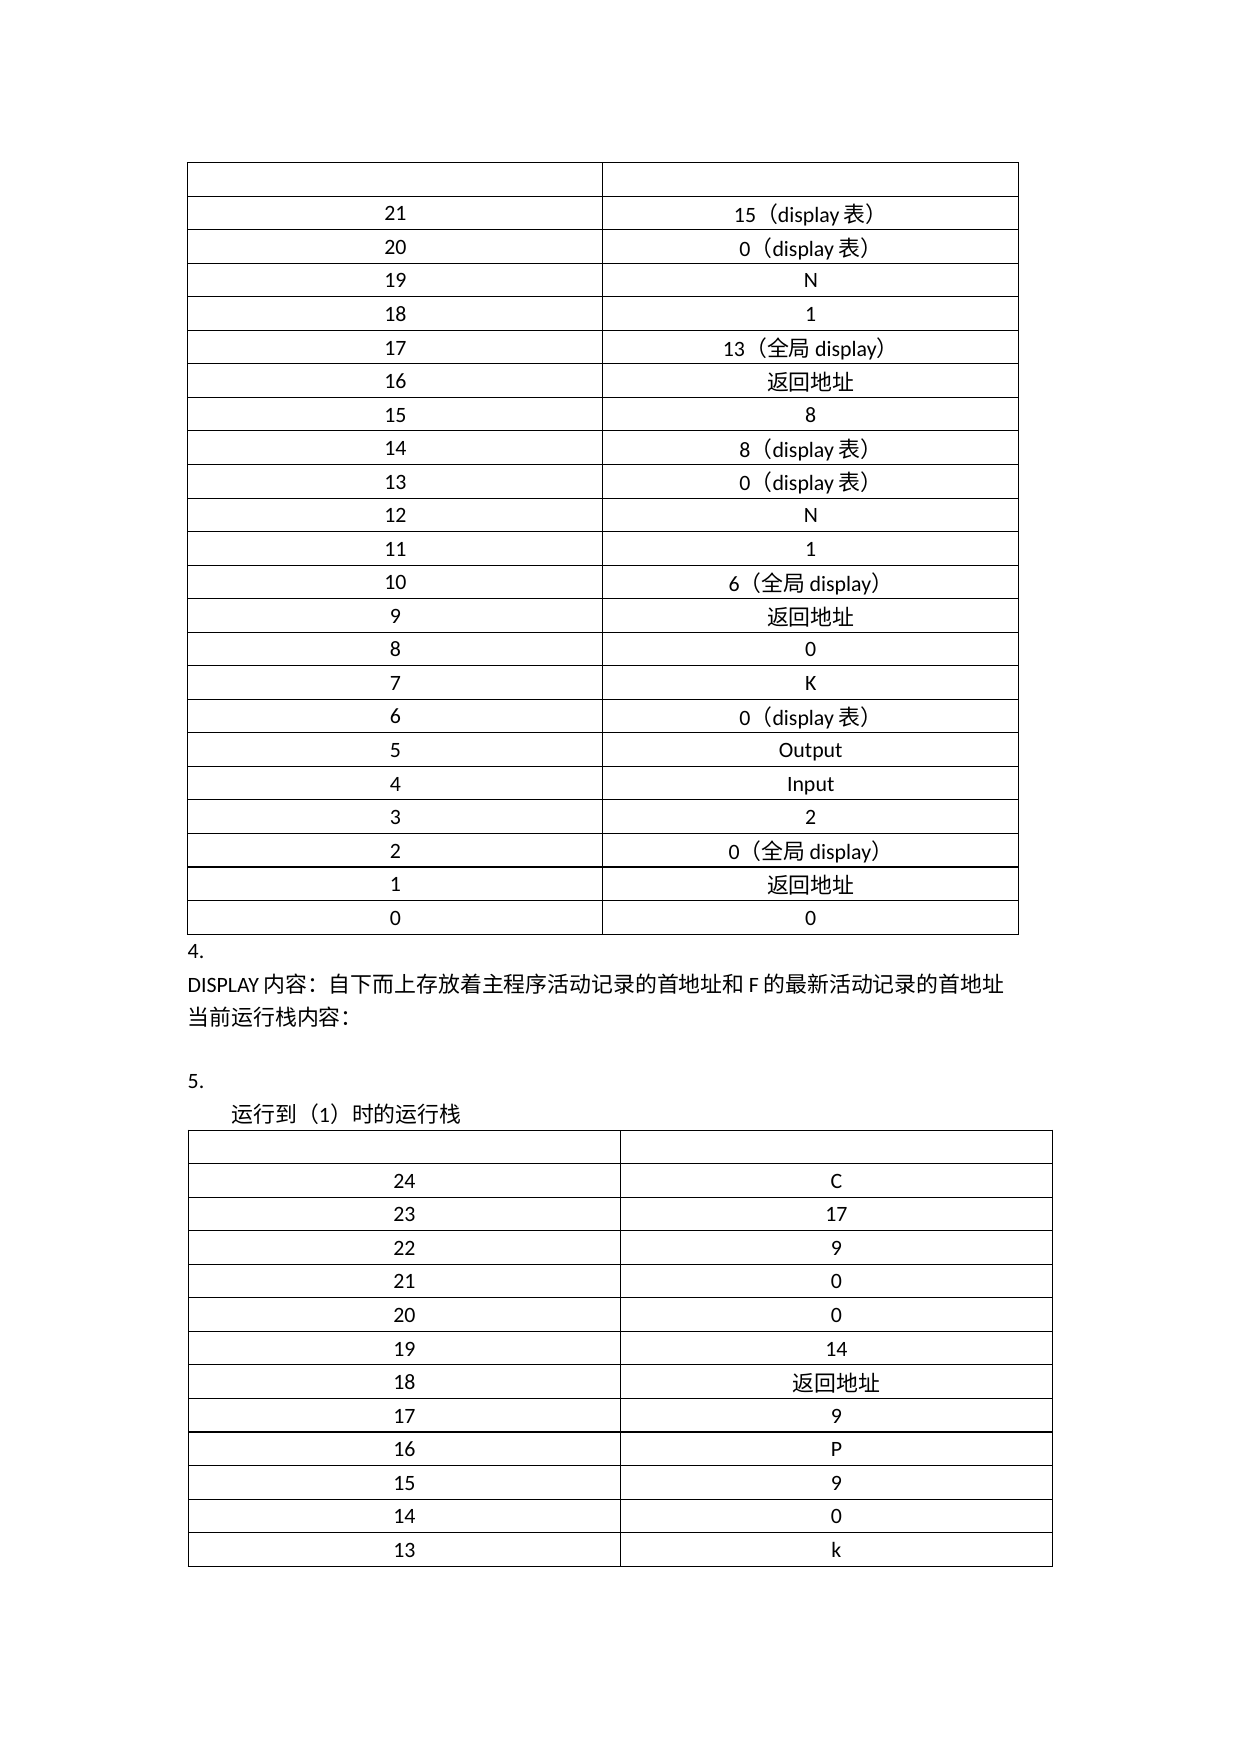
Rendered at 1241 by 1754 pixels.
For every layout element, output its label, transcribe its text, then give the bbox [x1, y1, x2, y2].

table_cell 0 [603, 901, 1018, 933]
table_cell 0（全局display） [603, 834, 1018, 866]
table_cell 4 [188, 767, 602, 799]
table_cell 9 [621, 1231, 1052, 1264]
table_cell 20 [188, 230, 602, 263]
table_cell 0 [603, 633, 1018, 665]
table_cell 8 [188, 633, 602, 665]
table_cell 8 [603, 398, 1018, 430]
table_cell Output [603, 733, 1018, 766]
table_cell 19 [189, 1332, 620, 1364]
text DISPLAY内容：自下而上存放着主程序活动记录的首地址和F的最新活动记录的首地址 [187, 967, 1053, 999]
table_cell 1 [188, 868, 602, 900]
table_header [189, 1131, 620, 1163]
table_cell Input [603, 767, 1018, 799]
table_cell P [621, 1433, 1052, 1465]
table_cell 15 [189, 1466, 620, 1498]
table_cell 13（全局display） [603, 331, 1018, 363]
table_cell 10 [188, 566, 602, 598]
table_cell 20 [189, 1298, 620, 1331]
table_cell 7 [188, 666, 602, 699]
table_cell 返回地址 [603, 364, 1018, 397]
text 4. [187, 934, 1053, 967]
table_cell 14 [621, 1332, 1052, 1364]
table_cell 22 [189, 1231, 620, 1264]
table_cell 16 [188, 364, 602, 397]
text 运行到（1）时的运行栈 [187, 1097, 1053, 1129]
table_cell 2 [188, 834, 602, 866]
table_cell 17 [621, 1198, 1052, 1230]
table_cell N [603, 499, 1018, 531]
table_cell 返回地址 [621, 1365, 1052, 1398]
table_cell k [621, 1533, 1052, 1566]
table_cell 0 [621, 1265, 1052, 1297]
table_cell 9 [621, 1466, 1052, 1498]
table_cell 0（display表） [603, 230, 1018, 263]
table_cell 返回地址 [603, 599, 1018, 632]
table_cell K [603, 666, 1018, 699]
table_cell 9 [621, 1399, 1052, 1431]
table_cell 18 [188, 297, 602, 330]
table_header [188, 163, 602, 196]
table_cell 24 [189, 1164, 620, 1197]
table_cell 返回地址 [603, 868, 1018, 900]
table_cell 5 [188, 733, 602, 766]
table_cell 6 [188, 700, 602, 732]
table_cell 18 [189, 1365, 620, 1398]
table_header [603, 163, 1018, 196]
table_cell 14 [189, 1500, 620, 1532]
table_cell 2 [603, 800, 1018, 833]
table_cell 23 [189, 1198, 620, 1230]
table_cell 14 [188, 431, 602, 464]
table_cell 8（display表） [603, 431, 1018, 464]
table_cell 0 [621, 1500, 1052, 1532]
text 5. [187, 1064, 1053, 1097]
table_cell 21 [189, 1265, 620, 1297]
table_cell 12 [188, 499, 602, 531]
table_cell 0 [621, 1298, 1052, 1331]
table_cell 17 [189, 1399, 620, 1431]
table_cell N [603, 264, 1018, 296]
table_cell 17 [188, 331, 602, 363]
table_cell 3 [188, 800, 602, 833]
table_header [621, 1131, 1052, 1163]
table_cell 0 [188, 901, 602, 933]
table_cell 13 [189, 1533, 620, 1566]
table_cell 6（全局display） [603, 566, 1018, 598]
table_cell 9 [188, 599, 602, 632]
table_cell 1 [603, 297, 1018, 330]
table_cell C [621, 1164, 1052, 1197]
table_cell 0（display表） [603, 465, 1018, 497]
table_cell 15（display表） [603, 197, 1018, 229]
table_cell 21 [188, 197, 602, 229]
table_cell 16 [189, 1433, 620, 1465]
table_cell 1 [603, 532, 1018, 564]
table_cell 19 [188, 264, 602, 296]
table_cell 15 [188, 398, 602, 430]
table_cell 13 [188, 465, 602, 497]
text 当前运行栈内容： [187, 999, 1053, 1032]
table_cell 11 [188, 532, 602, 564]
table_cell 0（display表） [603, 700, 1018, 732]
